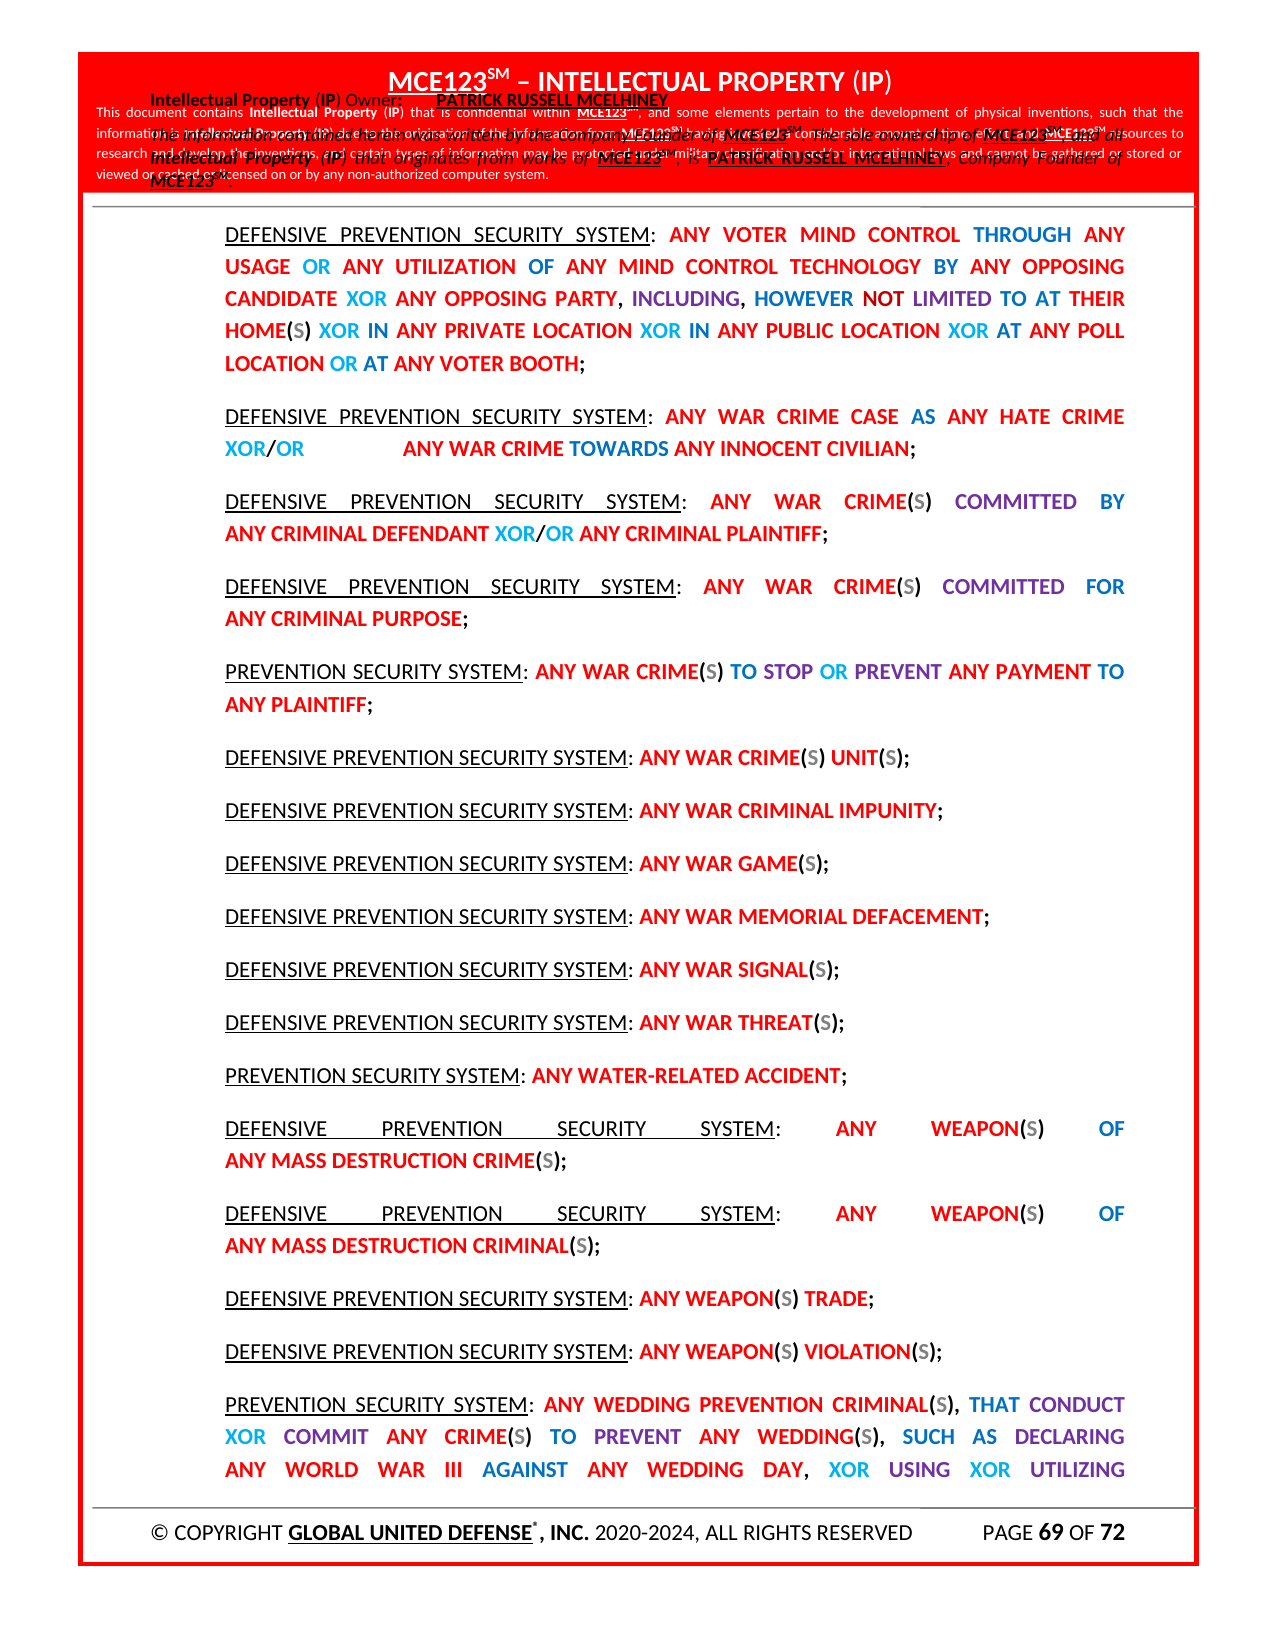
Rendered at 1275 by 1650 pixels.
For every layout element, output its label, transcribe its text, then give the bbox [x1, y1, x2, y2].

text PREVENTION SECURITY SYSTEM: ANY WATER-RELATED ACCIDENT; [225, 1061, 1125, 1089]
text DEFENSIVE PREVENTION SECURITY SYSTEM: ANY WAR THREAT(S); [225, 1008, 1125, 1036]
text DEFENSIVE PREVENTION SECURITY SYSTEM: ANY WEAPON(S) OF ANY MASS DESTRUCTION CRIME(S); [225, 1114, 1125, 1174]
text DEFENSIVE PREVENTION SECURITY SYSTEM: ANY VOTER MIND CONTROL THROUGH ANY USAGE OR ANY UTILIZATION OF ANY MIND CONTROL TECHNOLOGY BY ANY OPPOSING CANDIDATE XOR ANY OPPOSING PARTY, INCLUDING, HOWEVER NOT LIMITED TO AT THEIR HOME(S) XOR IN ANY PRIVATE LOCATION XOR IN ANY PUBLIC LOCATION XOR AT ANY POLL LOCATION OR AT ANY VOTER BOOTH; [225, 220, 1125, 377]
text DEFENSIVE PREVENTION SECURITY SYSTEM: ANY WEAPON(S) VIOLATION(S); [225, 1337, 1125, 1365]
text DEFENSIVE PREVENTION SECURITY SYSTEM: ANY WAR CRIME(S) COMMITTED BY ANY CRIMINAL DEFENDANT XOR/OR ANY CRIMINAL PLAINTIFF; [225, 487, 1125, 547]
text DEFENSIVE PREVENTION SECURITY SYSTEM: ANY WEAPON(S) TRADE; [225, 1284, 1125, 1312]
text PREVENTION SECURITY SYSTEM: ANY WAR CRIME(S) TO STOP OR PREVENT ANY PAYMENT TO ANY PLAINTIFF; [225, 657, 1125, 718]
text DEFENSIVE PREVENTION SECURITY SYSTEM: ANY WAR MEMORIAL DEFACEMENT; [225, 902, 1125, 930]
text DEFENSIVE PREVENTION SECURITY SYSTEM: ANY WAR CRIME(S) COMMITTED FOR ANY CRIMINAL PURPOSE; [225, 572, 1125, 632]
text DEFENSIVE PREVENTION SECURITY SYSTEM: ANY WAR GAME(S); [225, 849, 1125, 877]
text DEFENSIVE PREVENTION SECURITY SYSTEM: ANY WEAPON(S) OF ANY MASS DESTRUCTION CRIMINAL(S); [225, 1199, 1125, 1259]
text DEFENSIVE PREVENTION SECURITY SYSTEM: ANY WAR CRIME CASE AS ANY HATE CRIME XOR/OR ANY WAR CRIME TOWARDS ANY INNOCENT CIVILIAN; [225, 402, 1125, 462]
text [225, 1390, 1125, 1483]
text DEFENSIVE PREVENTION SECURITY SYSTEM: ANY WAR SIGNAL(S); [225, 955, 1125, 983]
text DEFENSIVE PREVENTION SECURITY SYSTEM: ANY WAR CRIMINAL IMPUNITY; [225, 796, 1125, 824]
text DEFENSIVE PREVENTION SECURITY SYSTEM: ANY WAR CRIME(S) UNIT(S); [225, 743, 1125, 771]
